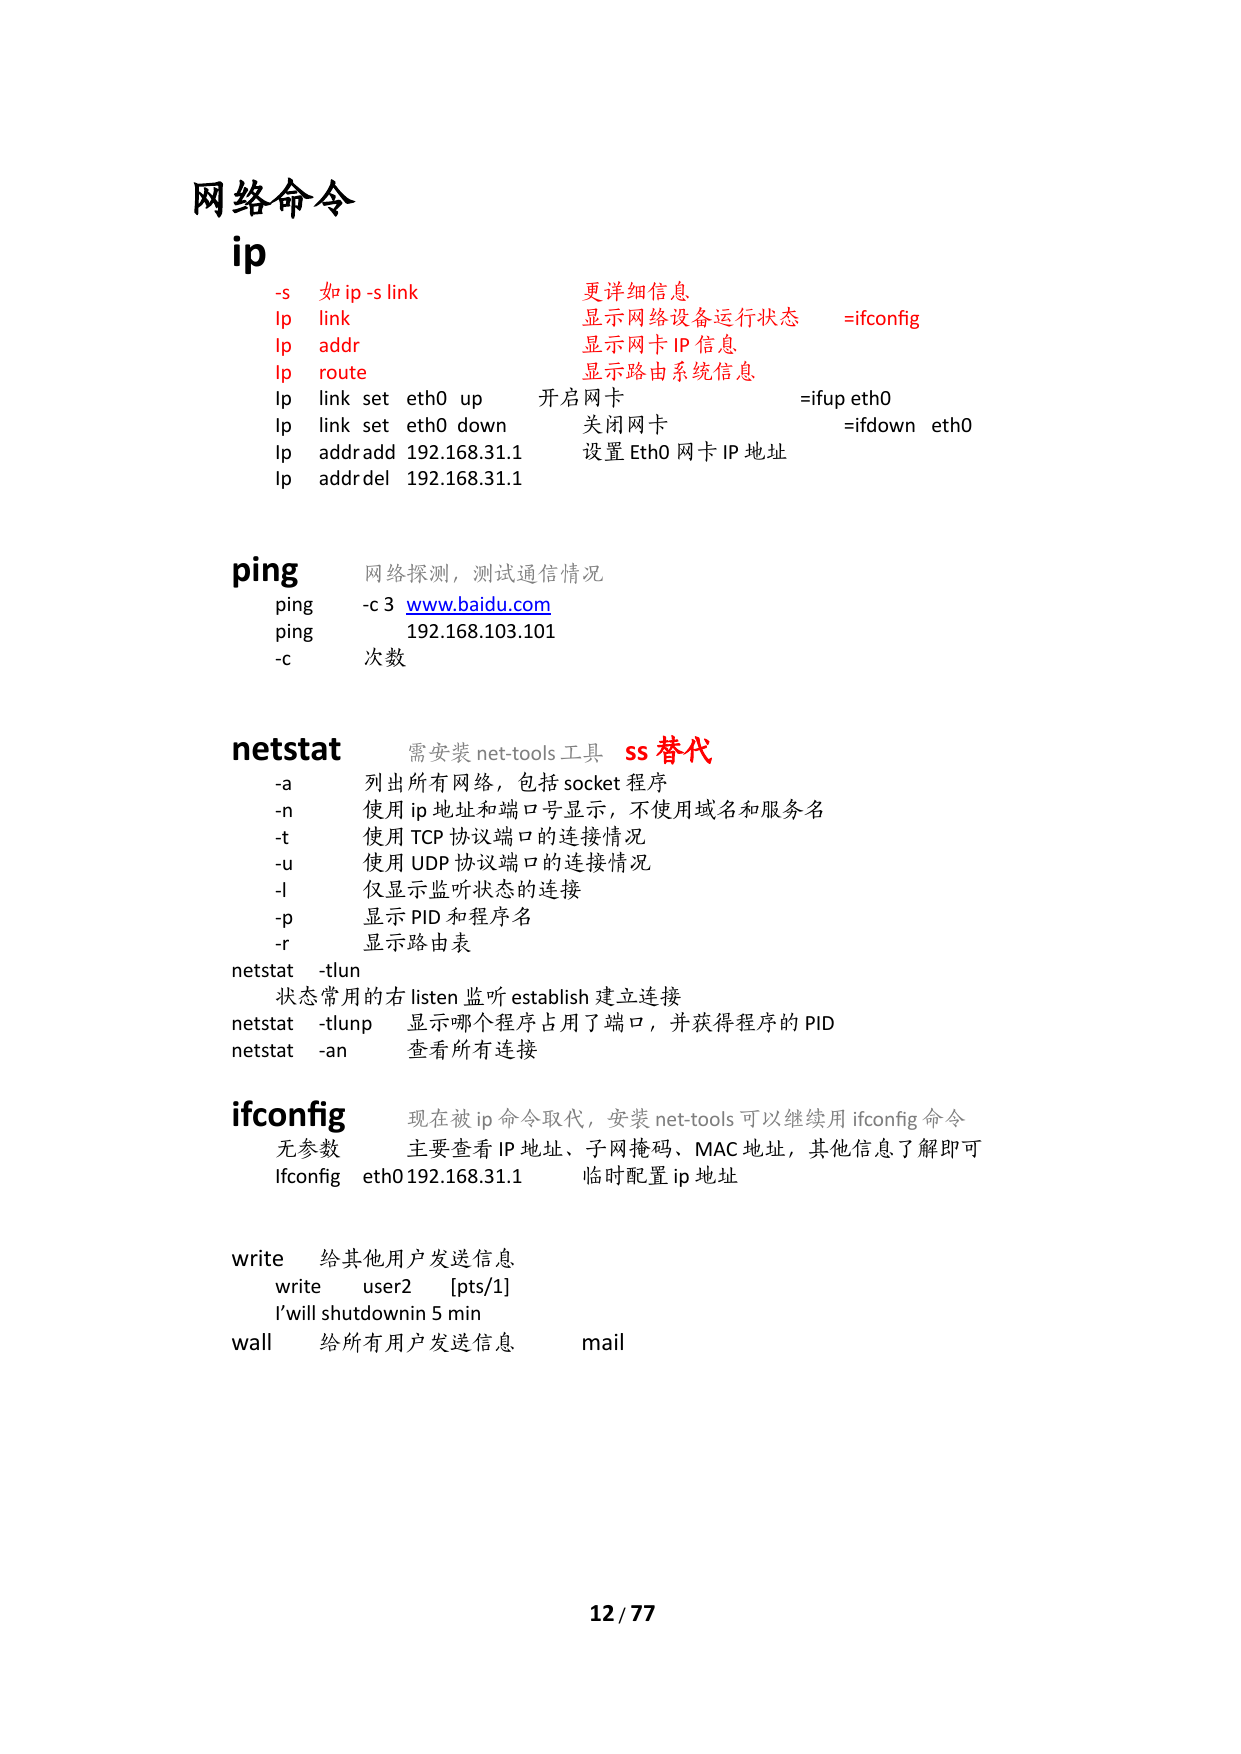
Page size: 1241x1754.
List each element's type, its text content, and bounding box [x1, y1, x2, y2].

text ping 192.168.103.101 [231, 617, 1053, 644]
text wall 给所有用户发送信息 mail [187, 1326, 1053, 1356]
text -t 使用TCP协议端口的连接情况 [231, 823, 1053, 849]
text Ip addr del 192.168.31.1 [231, 464, 1053, 491]
text ping -c 3 www.baidu.com [231, 590, 1053, 617]
text netstat -an 查看所有连接 [187, 1036, 1053, 1063]
text netstat -tlun [187, 956, 1053, 983]
text Ip link set eth0 up 开启网卡 =ifup eth0 [231, 384, 1053, 411]
text Ip route 显示路由系统信息 [231, 358, 1053, 384]
text Ip link 显示网络设备运行状态 =ifconfig [231, 304, 1053, 331]
text netstat -tlunp 显示哪个程序占用了端口，并获得程序的PID [187, 1009, 1053, 1036]
text -p 显示PID和程序名 [231, 903, 1053, 929]
text Ip link set eth0 down 关闭网卡 =ifdown eth0 [231, 411, 1053, 438]
text Ifconfig eth0 192.168.31.1 临时配置ip地址 [231, 1162, 1053, 1189]
text -a 列出所有网络，包括socket程序 [231, 769, 1053, 796]
text -u 使用UDP协议端口的连接情况 [231, 849, 1053, 876]
text I’will shutdownin 5 min [231, 1299, 1053, 1326]
text Ip addr 显示网卡IP信息 [231, 331, 1053, 358]
text 状态常用的右listen监听establish建立连接 [231, 983, 1053, 1009]
text ip [187, 222, 1053, 278]
text netstat 需安装net-tools工具 ss替代 [187, 724, 1053, 769]
text -n 使用ip地址和端口号显示，不使用域名和服务名 [231, 796, 1053, 823]
text write user2 [pts/1] [231, 1272, 1053, 1299]
text 网络命令 [187, 177, 1053, 222]
text -s 如ip -s link 更详细信息 [231, 278, 1053, 304]
text ping 网络探测，测试通信情况 [187, 544, 1053, 590]
text ifconfig 现在被ip命令取代，安装net-tools可以继续用ifconfig命令 [187, 1089, 1053, 1135]
text write 给其他用户发送信息 [187, 1242, 1053, 1272]
text -r 显示路由表 [231, 929, 1053, 956]
text -c 次数 [231, 644, 1053, 670]
text 无参数 主要查看IP地址、子网掩码、MAC地址，其他信息了解即可 [231, 1135, 1053, 1162]
text -l 仅显示监听状态的连接 [231, 876, 1053, 903]
text Ip addr add 192.168.31.1 设置Eth0网卡IP地址 [231, 438, 1053, 464]
